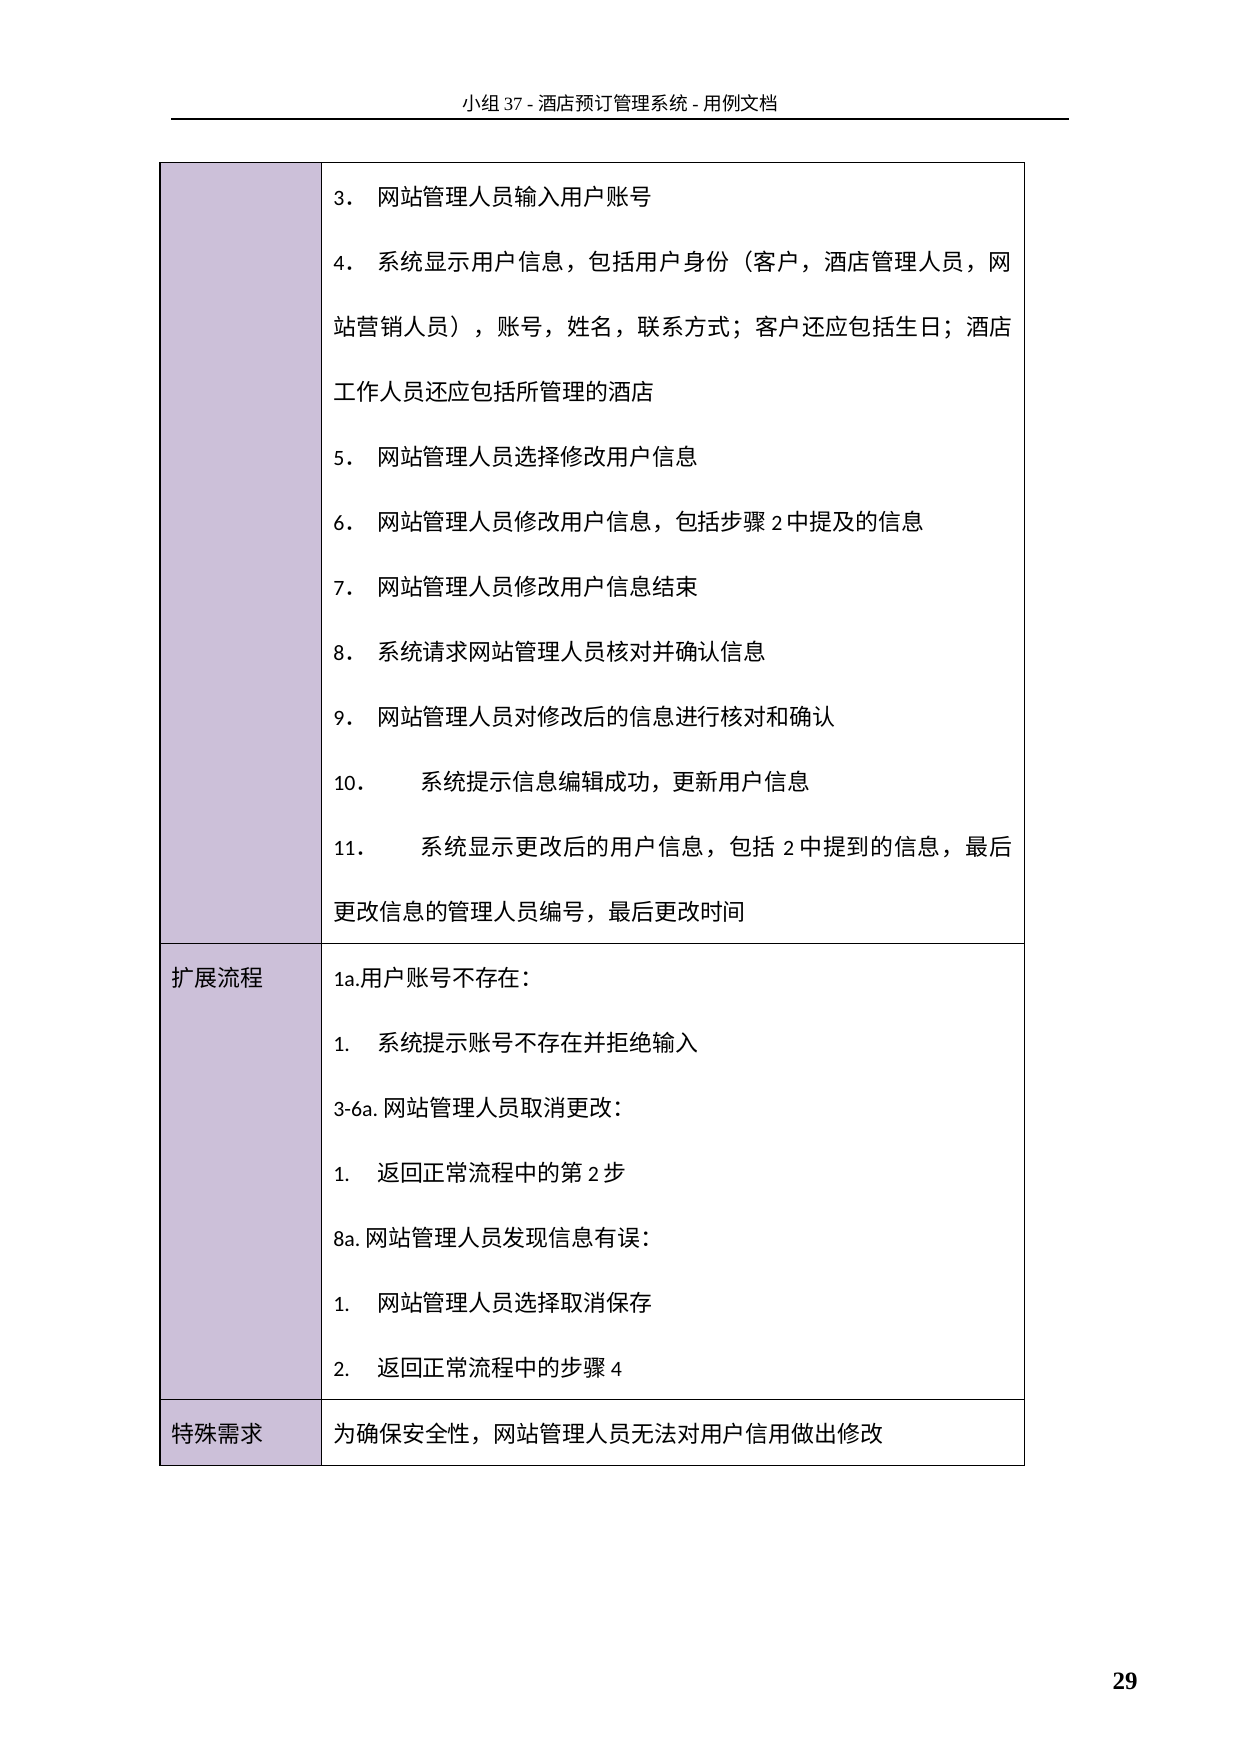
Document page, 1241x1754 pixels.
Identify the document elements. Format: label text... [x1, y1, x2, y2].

table_cell 扩展流程 [161, 944, 321, 1399]
table_cell 1a.用户账号不存在： 系统提示账号不存在并拒绝输入 3-6a. 网站管理人员取消更改： 返回正常流程中的第2步 8a. 网站管理人员发现信息有误： 网站管理人员选择取消保存 返回正常流程中的步骤4 [322, 944, 1024, 1399]
table_cell 为确保安全性，网站管理人员无法对用户信用做出修改 [322, 1400, 1024, 1465]
table_cell 特殊需求 [161, 1400, 321, 1465]
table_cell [322, 163, 1024, 943]
table_cell 正常流程 [161, 163, 321, 943]
